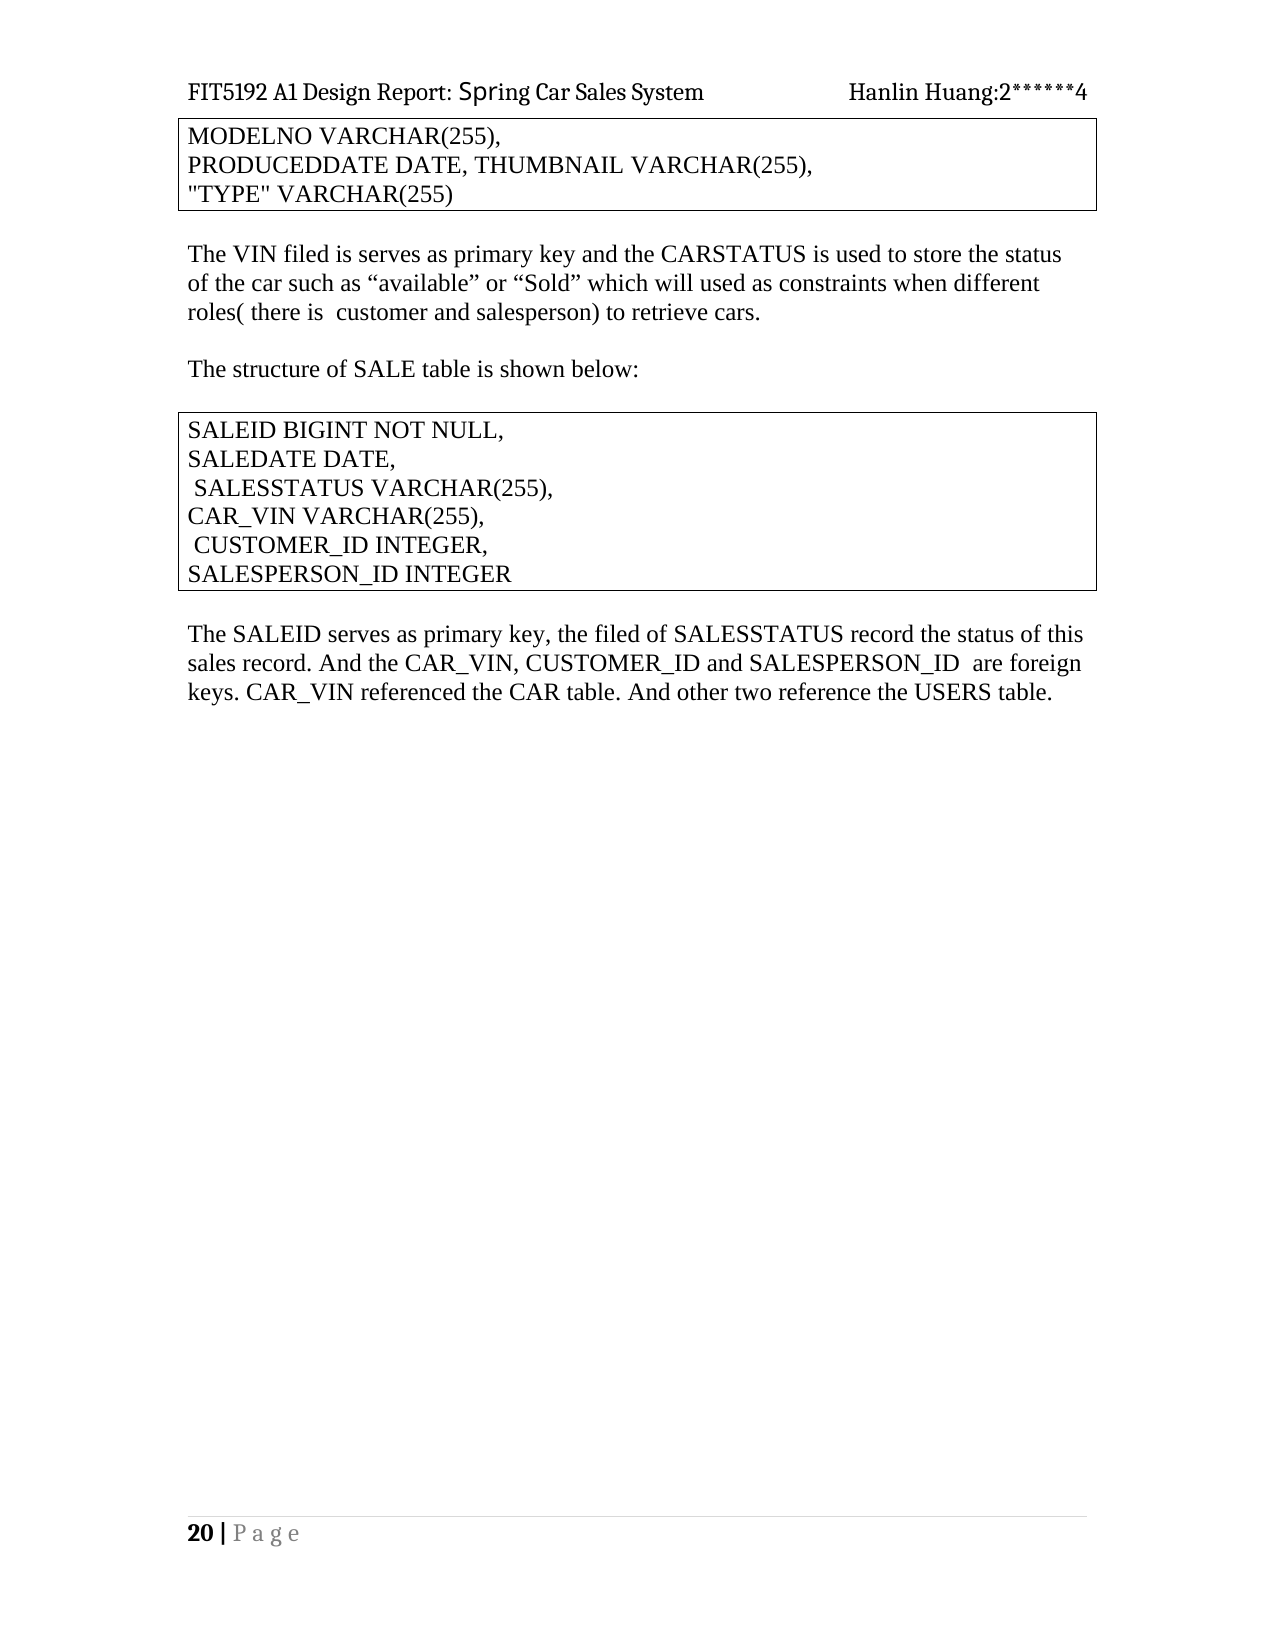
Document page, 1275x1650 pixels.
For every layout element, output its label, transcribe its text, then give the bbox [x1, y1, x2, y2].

text SALEDATE DATE, [187, 444, 1087, 473]
text "TYPE" VARCHAR(255) [179, 176, 1096, 210]
text SALEID BIGINT NOT NULL, [179, 413, 1096, 444]
text CAR_VIN VARCHAR(255), [187, 501, 1087, 530]
text SALESSTATUS VARCHAR(255), [187, 473, 1087, 501]
text PRODUCEDDATE DATE, THUMBNAIL VARCHAR(255), [187, 150, 1087, 176]
text MODELNO VARCHAR(255), [179, 119, 1096, 150]
text The VIN filed is serves as primary key and the CARSTATUS is used to store the status of the car such as “available” or “Sold” which will used as constraints when different roles( there is customer and salesperson) to retrieve cars. [187, 239, 1087, 326]
text CUSTOMER_ID INTEGER, [187, 530, 1087, 556]
text The structure of SALE table is shown below: [187, 354, 1087, 383]
text SALESPERSON_ID INTEGER [179, 556, 1096, 590]
text The SALEID serves as primary key, the filed of SALESSTATUS record the status of this sales record. And the CAR_VIN, CUSTOMER_ID and SALESPERSON_ID are foreign keys. CAR_VIN referenced the CAR table. And other two reference the USERS table. [187, 619, 1087, 706]
